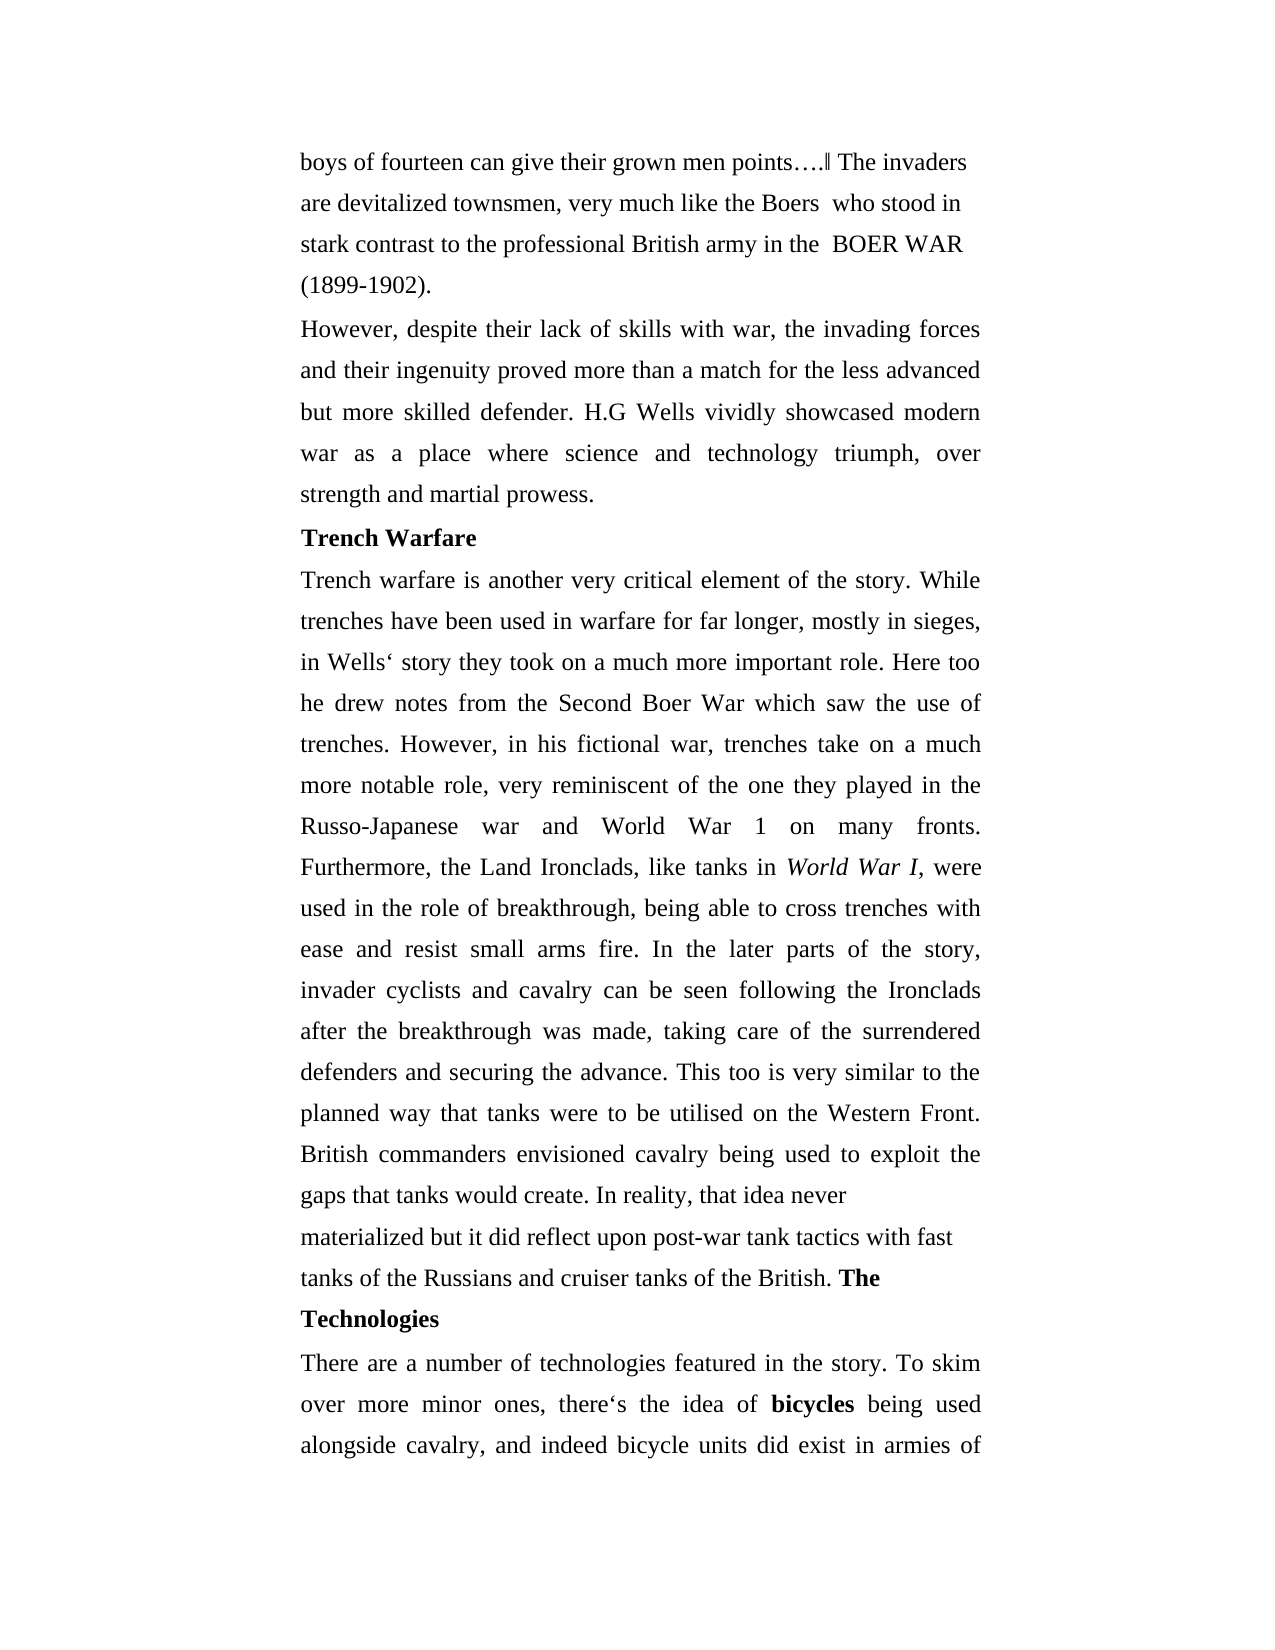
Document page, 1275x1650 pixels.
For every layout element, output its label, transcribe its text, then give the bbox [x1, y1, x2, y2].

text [300, 1348, 981, 1458]
text materialized but it did reflect upon post-war tank tactics with fast tanks of the Russians and cruiser tanks of the British. The Technologies [300, 1222, 981, 1332]
text Trench warfare is another very critical element of the story. While trenches have been used in warfare for far longer, mostly in sieges, in Wells‘ story they took on a much more important role. Here too he drew notes from the Second Boer War which saw the use of trenches. However, in his fictional war, trenches take on a much more notable role, very reminiscent of the one they played in the Russo-Japanese war and World War 1 on many fronts. Furthermore, the Land Ironclads, like tanks in World War I, were used in the role of breakthrough, being able to cross trenches with ease and resist small arms fire. In the later parts of the story, invader cyclists and cavalry can be seen following the Ironclads after the breakthrough was made, taking care of the surrendered defenders and securing the advance. This too is very similar to the planned way that tanks were to be utilised on the Western Front. British commanders envisioned cavalry being used to exploit the gaps that tanks would create. In reality, that idea never [300, 565, 982, 1209]
text However, despite their lack of skills with war, the invading forces and their ingenuity proved more than a match for the less advanced but more skilled defender. H.G Wells vividly showcased modern war as a place where science and technology triumph, over strength and martial prowess. [300, 314, 981, 507]
text Trench Warfare [301, 523, 994, 552]
text boys of fourteen can give their grown men points….‖ The invaders are devitalized townsmen, very much like the Boers who stood in stark contrast to the professional British army in the BOER WAR (1899-1902). [300, 147, 982, 299]
